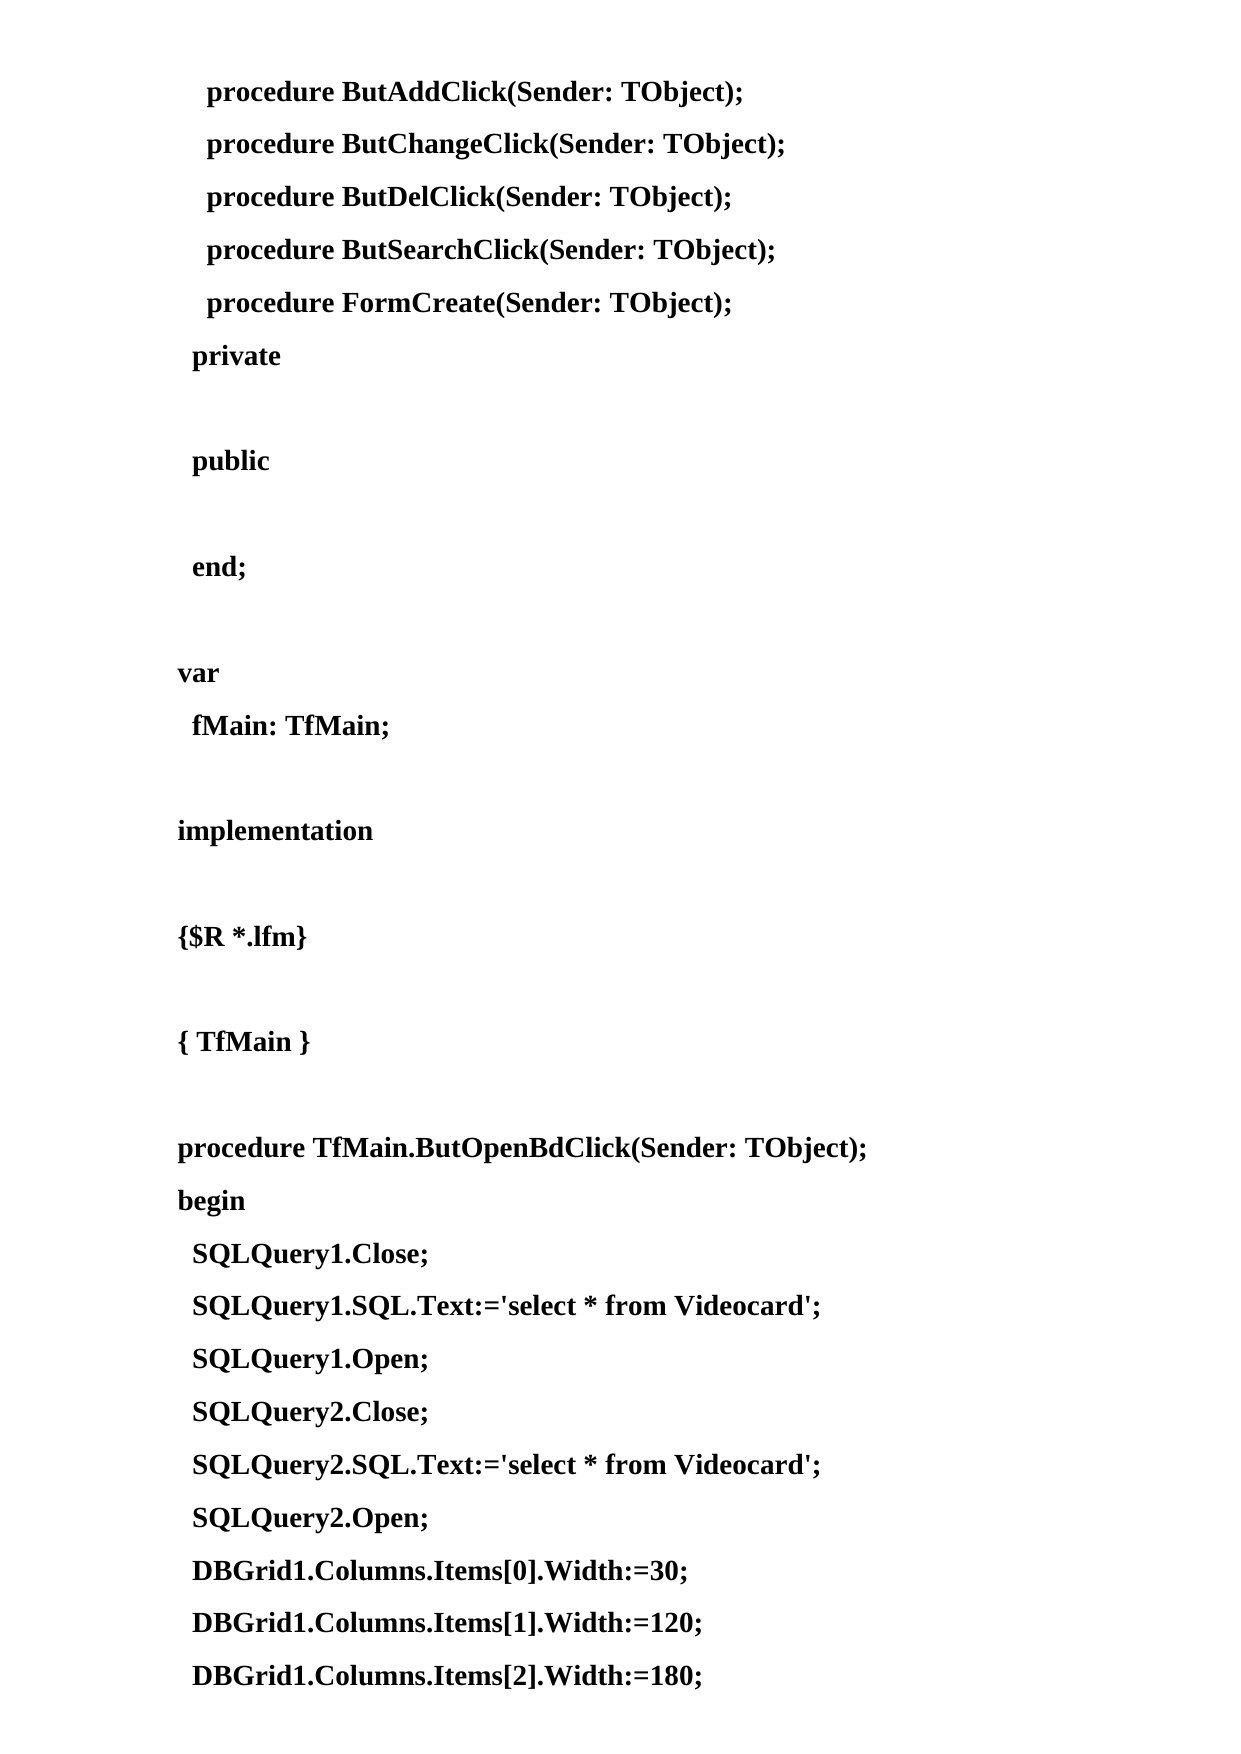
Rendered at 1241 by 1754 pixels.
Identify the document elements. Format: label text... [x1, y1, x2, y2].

text DBGrid1.Columns.Items[0].Width:=30; [177, 1553, 1152, 1586]
text procedure FormCreate(Sender: TObject); [177, 285, 1152, 319]
text {$R *.lfm} [177, 919, 1152, 952]
text public [177, 443, 1152, 477]
text procedure ButDelClick(Sender: TObject); [177, 179, 1152, 213]
text SQLQuery1.Open; [177, 1341, 1152, 1375]
text end; [177, 549, 1152, 583]
text private [177, 338, 1152, 371]
text SQLQuery2.SQL.Text:='select * from Videocard'; [177, 1447, 1152, 1481]
text SQLQuery1.SQL.Text:='select * from Videocard'; [177, 1288, 1152, 1322]
text procedure ButSearchClick(Sender: TObject); [177, 232, 1152, 266]
text DBGrid1.Columns.Items[2].Width:=180; [177, 1658, 1152, 1692]
text implementation [177, 813, 1152, 847]
text SQLQuery2.Open; [177, 1500, 1152, 1533]
text procedure ButAddClick(Sender: TObject); [177, 74, 1152, 107]
text procedure TfMain.ButOpenBdClick(Sender: TObject); [177, 1130, 1152, 1164]
text DBGrid1.Columns.Items[1].Width:=120; [177, 1605, 1152, 1639]
text var [177, 655, 1152, 688]
text fMain: TfMain; [177, 708, 1152, 741]
text SQLQuery1.Close; [177, 1236, 1152, 1269]
text procedure ButChangeClick(Sender: TObject); [177, 127, 1152, 160]
text SQLQuery2.Close; [177, 1394, 1152, 1428]
text { TfMain } [177, 1024, 1152, 1058]
text begin [177, 1183, 1152, 1216]
